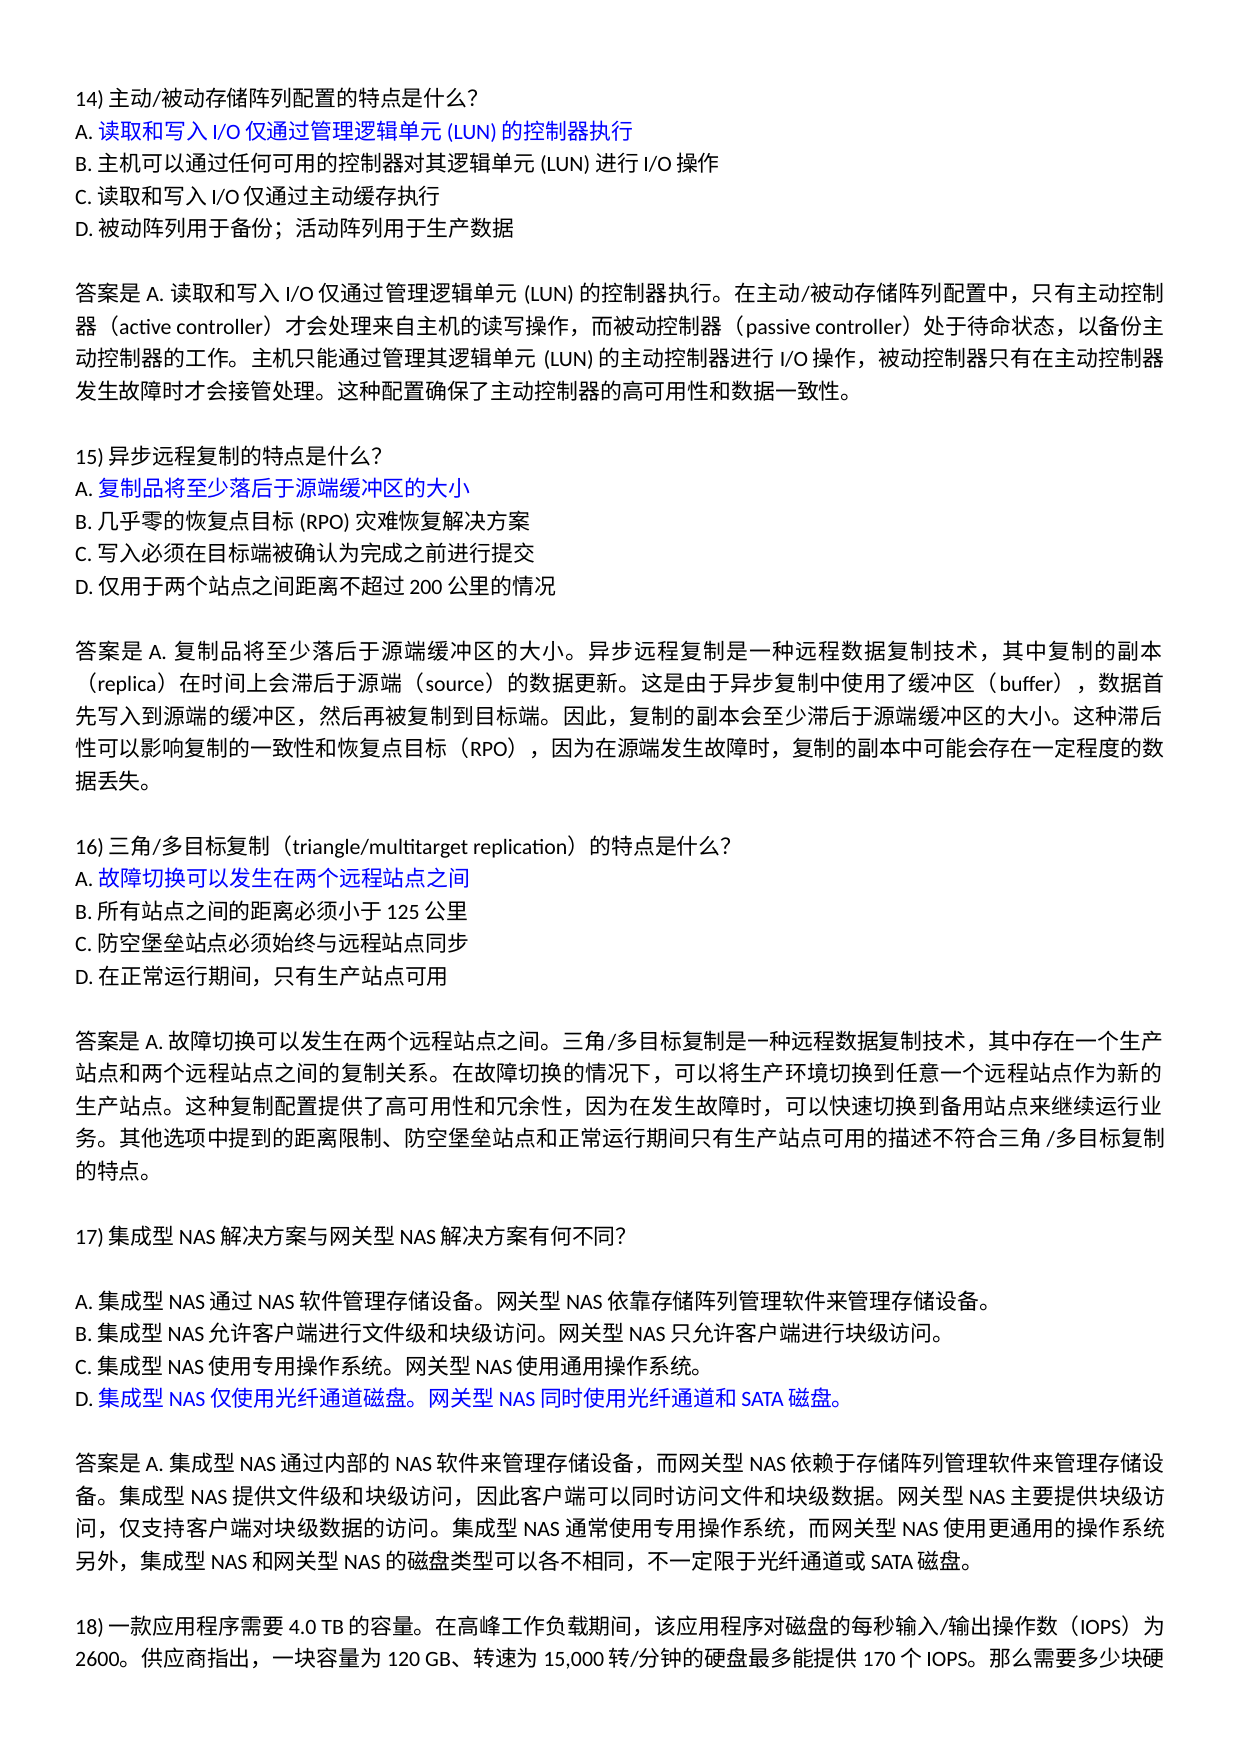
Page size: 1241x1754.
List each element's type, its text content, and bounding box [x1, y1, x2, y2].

text C. 防空堡垒站点必须始终与远程站点同步 [75, 926, 1165, 958]
text B. 集成型NAS允许客户端进行文件级和块级访问。网关型NAS只允许客户端进行块级访问。 [75, 1316, 1165, 1348]
text B. 所有站点之间的距离必须小于125公里 [75, 893, 1165, 926]
text 答案是A. 复制品将至少落后于源端缓冲区的大小。异步远程复制是一种远程数据复制技术，其中复制的副本（replica）在时间上会滞后于源端（source）的数据更新。这是由于异步复制中使用了缓冲区（buffer），数据首先写入到源端的缓冲区，然后再被复制到目标端。因此，复制的副本会至少滞后于源端缓冲区的大小。这种滞后性可以影响复制的一致性和恢复点目标（RPO），因为在源端发生故障时，复制的副本中可能会存在一定程度的数据丢失。 [75, 633, 1165, 796]
text B. 几乎零的恢复点目标 (RPO) 灾难恢复解决方案 [75, 503, 1165, 536]
text A. 集成型NAS通过NAS软件管理存储设备。网关型NAS依靠存储阵列管理软件来管理存储设备。 [75, 1283, 1165, 1316]
text D. 在正常运行期间，只有生产站点可用 [75, 958, 1165, 991]
text A. 复制品将至少落后于源端缓冲区的大小 [75, 471, 1165, 503]
text 答案是A. 故障切换可以发生在两个远程站点之间。三角/多目标复制是一种远程数据复制技术，其中存在一个生产站点和两个远程站点之间的复制关系。在故障切换的情况下，可以将生产环境切换到任意一个远程站点作为新的生产站点。这种复制配置提供了高可用性和冗余性，因为在发生故障时，可以快速切换到备用站点来继续运行业务。其他选项中提到的距离限制、防空堡垒站点和正常运行期间只有生产站点可用的描述不符合三角/多目标复制的特点。 [75, 1023, 1165, 1186]
text C. 集成型NAS使用专用操作系统。网关型NAS使用通用操作系统。 [75, 1348, 1165, 1381]
text C. 写入必须在目标端被确认为完成之前进行提交 [75, 536, 1165, 568]
text 16) 三角/多目标复制（triangle/multitarget replication）的特点是什么？ [75, 828, 1165, 861]
text 15) 异步远程复制的特点是什么？ [75, 438, 1165, 471]
text 答案是A. 读取和写入I/O仅通过管理逻辑单元 (LUN) 的控制器执行。在主动/被动存储阵列配置中，只有主动控制器（active controller）才会处理来自主机的读写操作，而被动控制器（passive controller）处于待命状态，以备份主动控制器的工作。主机只能通过管理其逻辑单元 (LUN) 的主动控制器进行I/O操作，被动控制器只有在主动控制器发生故障时才会接管处理。这种配置确保了主动控制器的高可用性和数据一致性。 [75, 276, 1165, 406]
text A. 故障切换可以发生在两个远程站点之间 [75, 861, 1165, 893]
text D. 仅用于两个站点之间距离不超过200公里的情况 [75, 568, 1165, 601]
text C. 读取和写入I/O仅通过主动缓存执行 [75, 178, 1165, 211]
text D. 被动阵列用于备份；活动阵列用于生产数据 [75, 211, 1165, 243]
text D. 集成型NAS仅使用光纤通道磁盘。网关型NAS同时使用光纤通道和SATA磁盘。 [75, 1381, 1165, 1413]
text A. 读取和写入I/O仅通过管理逻辑单元 (LUN) 的控制器执行 [75, 113, 1165, 146]
text B. 主机可以通过任何可用的控制器对其逻辑单元 (LUN) 进行I/O操作 [75, 146, 1165, 178]
text 17) 集成型NAS解决方案与网关型NAS解决方案有何不同？ [75, 1218, 1165, 1251]
text 14) 主动/被动存储阵列配置的特点是什么？ [75, 81, 1165, 113]
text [75, 1608, 1165, 1673]
text 答案是A. 集成型NAS通过内部的NAS软件来管理存储设备，而网关型NAS依赖于存储阵列管理软件来管理存储设备。集成型NAS提供文件级和块级访问，因此客户端可以同时访问文件和块级数据。网关型NAS主要提供块级访问，仅支持客户端对块级数据的访问。集成型NAS通常使用专用操作系统，而网关型NAS使用更通用的操作系统。另外，集成型NAS和网关型NAS的磁盘类型可以各不相同，不一定限于光纤通道或SATA磁盘。 [75, 1446, 1165, 1576]
